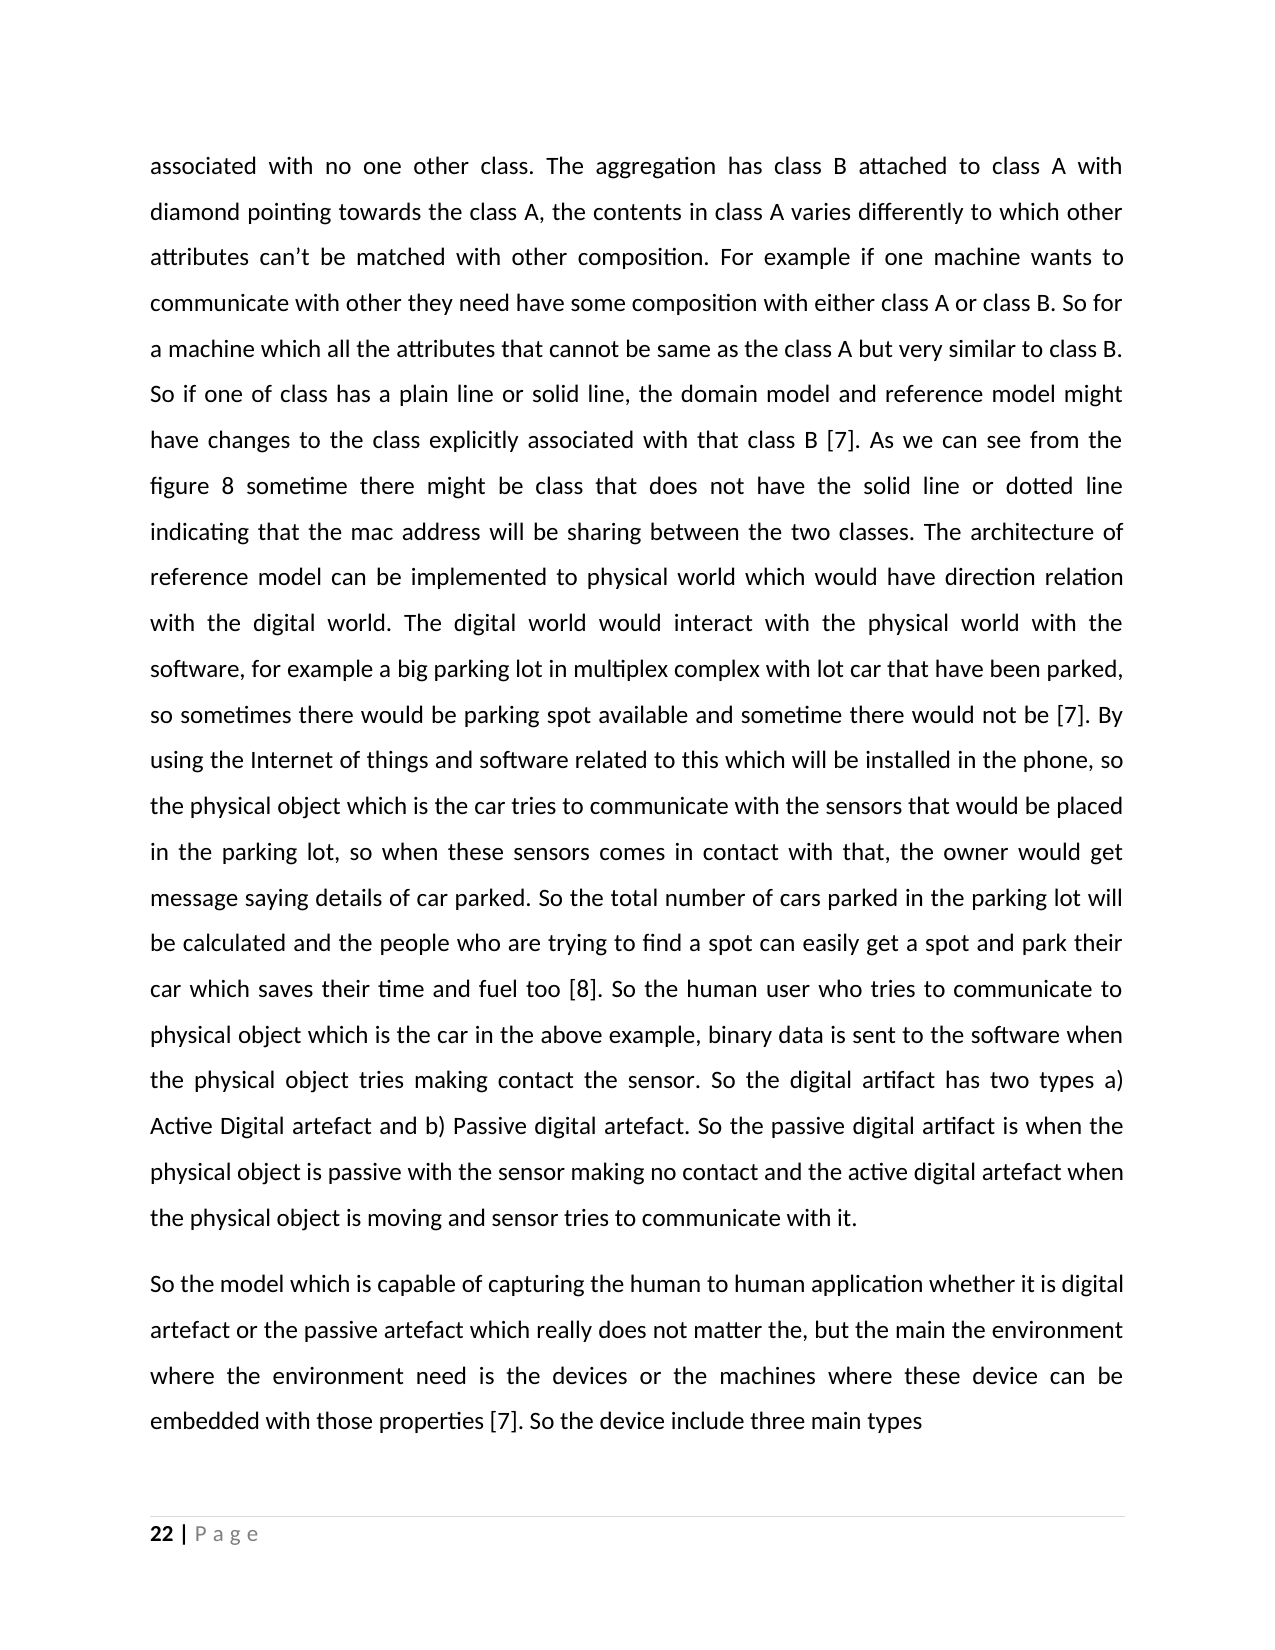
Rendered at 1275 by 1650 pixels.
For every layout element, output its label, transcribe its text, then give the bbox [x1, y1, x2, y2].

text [150, 150, 1125, 1232]
text So the model which is capable of capturing the human to human application whether it is digital artefact or the passive artefact which really does not matter the, but the main the environment where the environment need is the devices or the machines where these device can be embedded with those properties [7]. So the device include three main types [150, 1268, 1125, 1436]
